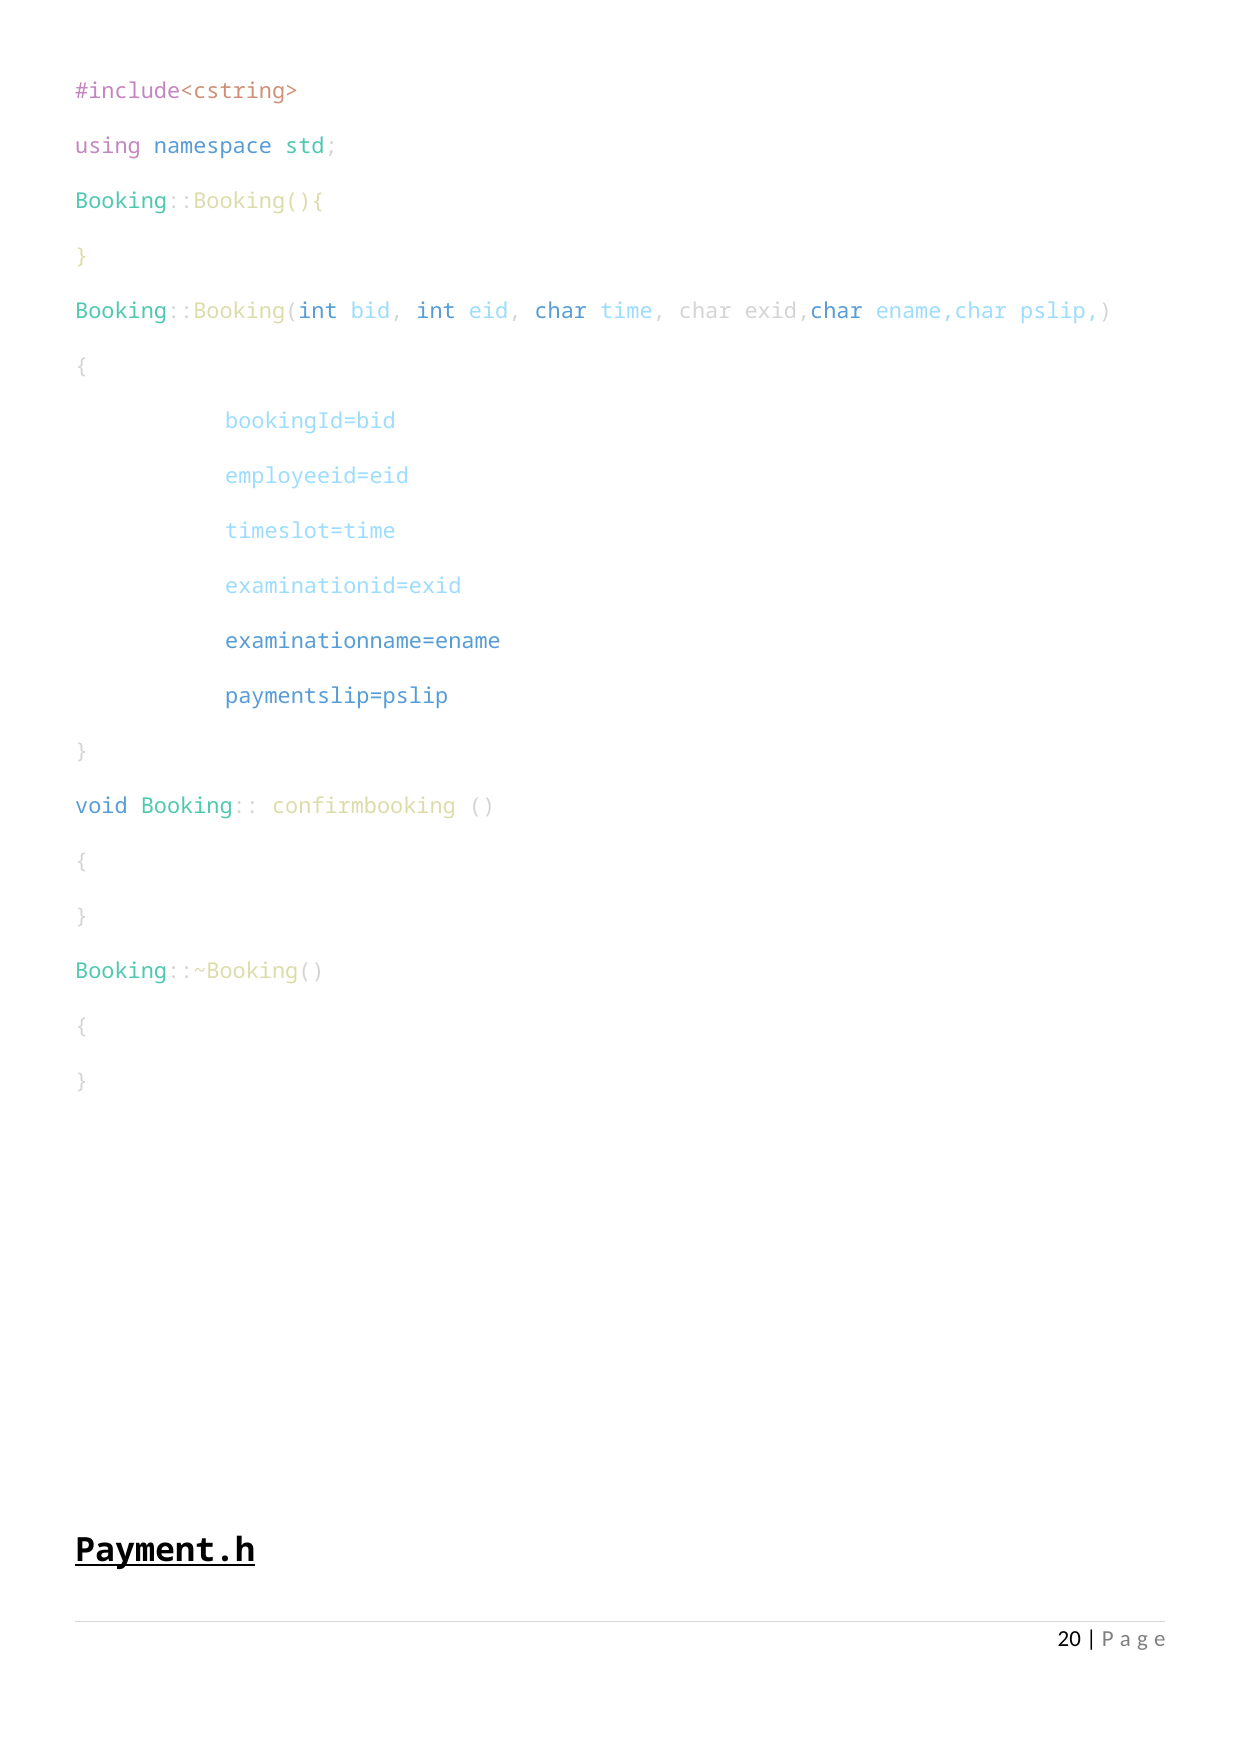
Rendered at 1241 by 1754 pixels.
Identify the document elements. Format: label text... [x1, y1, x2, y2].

text } [75, 735, 1165, 765]
text bookingId=bid [150, 405, 1165, 435]
text #include<cstring> [75, 75, 1165, 105]
text { [75, 350, 1165, 380]
text timeslot=time [150, 515, 1165, 545]
text { [75, 845, 1165, 875]
text employeeid=eid [150, 460, 1165, 490]
text Booking::Booking(){ [75, 185, 1165, 215]
text { [75, 1010, 1165, 1040]
text examinationid=exid [150, 570, 1165, 600]
text paymentslip=pslip [150, 680, 1165, 710]
text Booking::Booking(int bid, int eid, char time, char exid,char ename,char pslip,) [75, 295, 1165, 325]
text } [75, 240, 1165, 270]
text } [75, 1065, 1165, 1095]
text void Booking:: confirmbooking () [75, 790, 1165, 820]
text Booking::~Booking() [75, 955, 1165, 985]
text Payment.h [75, 1525, 1165, 1571]
text } [75, 900, 1165, 930]
text using namespace std; [75, 130, 1165, 160]
text examinationname=ename [150, 625, 1165, 655]
